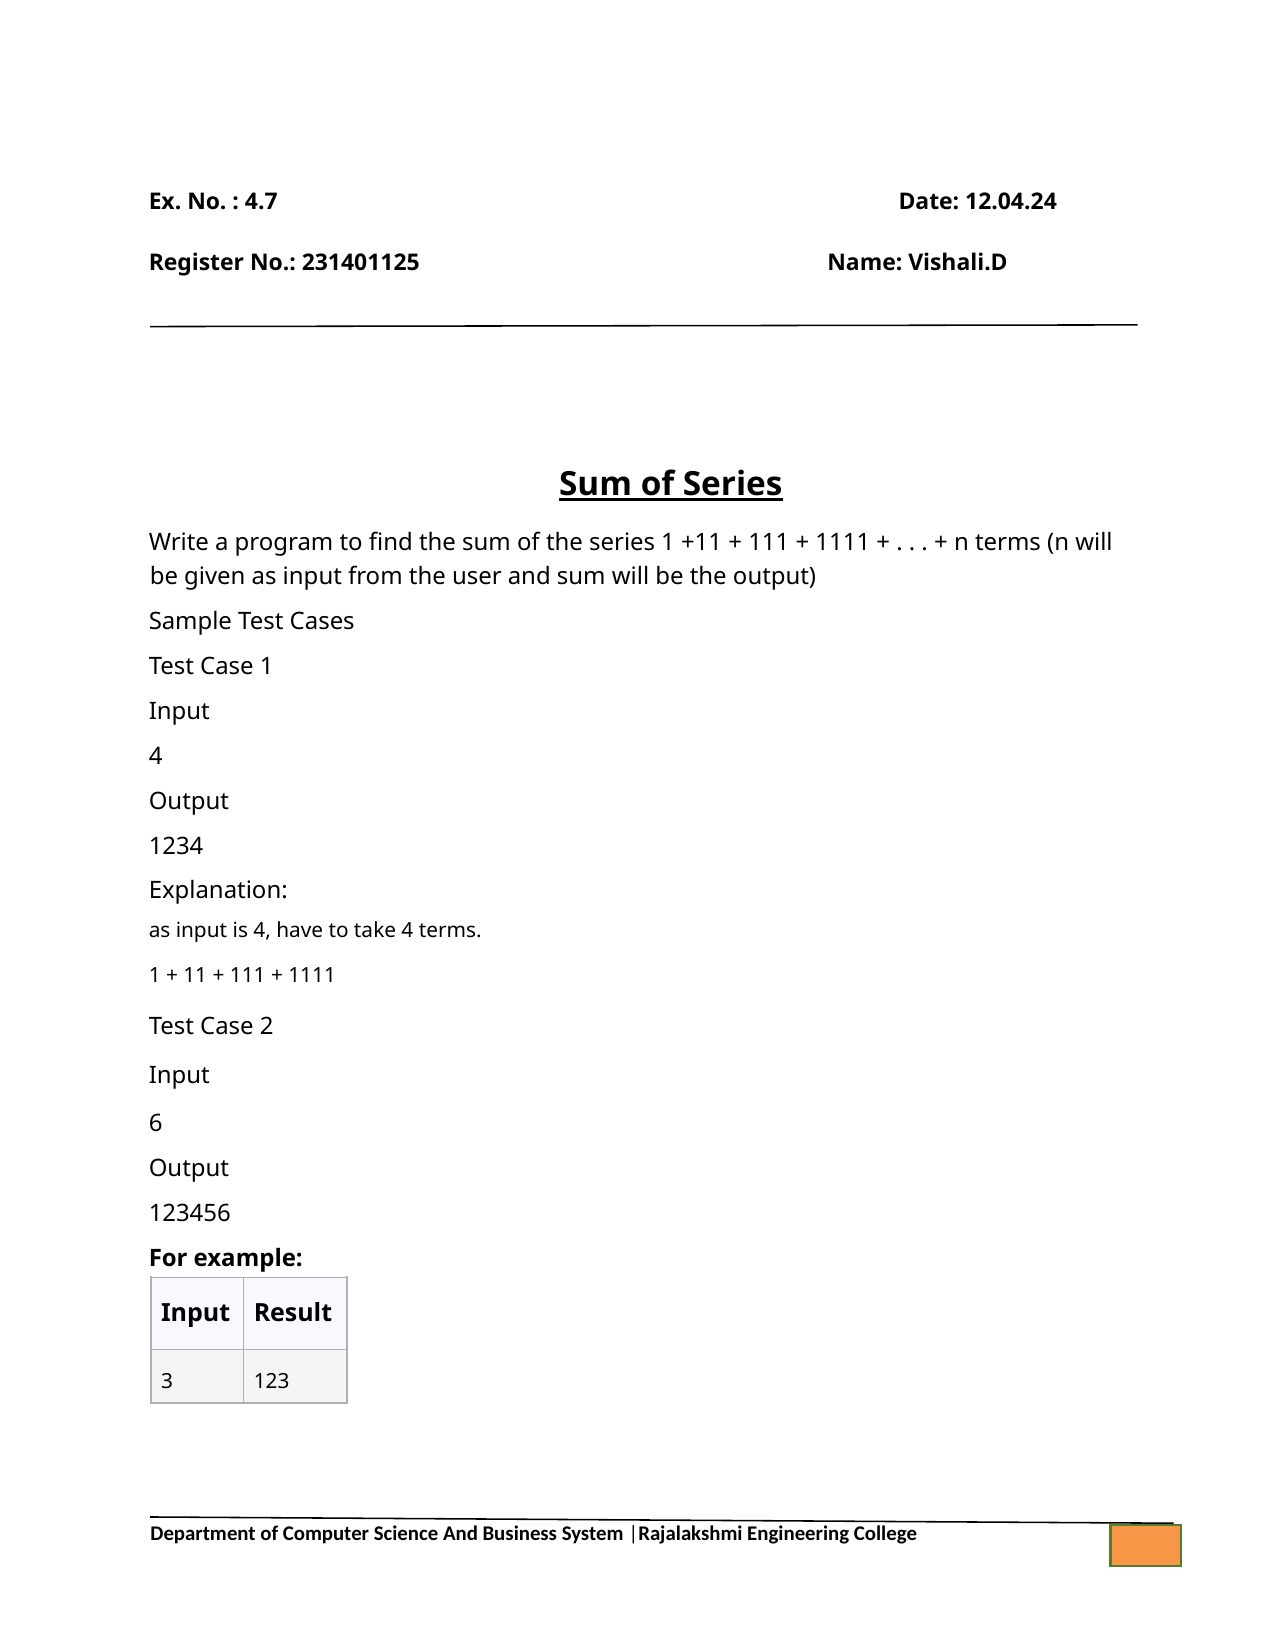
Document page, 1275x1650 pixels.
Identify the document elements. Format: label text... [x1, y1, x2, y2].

text Register No.: 231401125 Name: Vishali.D [148, 246, 1126, 277]
table_cell 3 [152, 1350, 243, 1402]
subtitle Sum of Series [216, 460, 1126, 505]
text 1 + 11 + 111 + 1111 [148, 960, 1126, 988]
text Input [148, 1058, 1126, 1090]
text 6 [148, 1106, 1126, 1138]
text Explanation: [148, 873, 1126, 906]
text For example: [148, 1241, 1126, 1273]
table_header Result [244, 1278, 346, 1349]
text Test Case 1 [148, 649, 1126, 681]
text 1234 [148, 828, 1126, 861]
text as input is 4, have to take 4 terms. [148, 915, 1126, 943]
table_cell 123 [244, 1350, 346, 1402]
text Output [148, 783, 1126, 816]
text Ex. No. : 4.7 Date: 12.04.24 [148, 185, 1126, 216]
text Input [148, 694, 1126, 726]
text Test Case 2 [148, 1009, 1126, 1042]
text Sample Test Cases [148, 604, 1126, 637]
table_header Input [152, 1278, 243, 1349]
text 4 [148, 739, 1126, 771]
text Write a program to find the sum of the series 1 +11 + 111 + 1111 + . . . + n terms (n will be given as input from the user and sum will be the output) [148, 525, 1126, 592]
text Output [148, 1151, 1126, 1183]
text 123456 [148, 1196, 1126, 1228]
